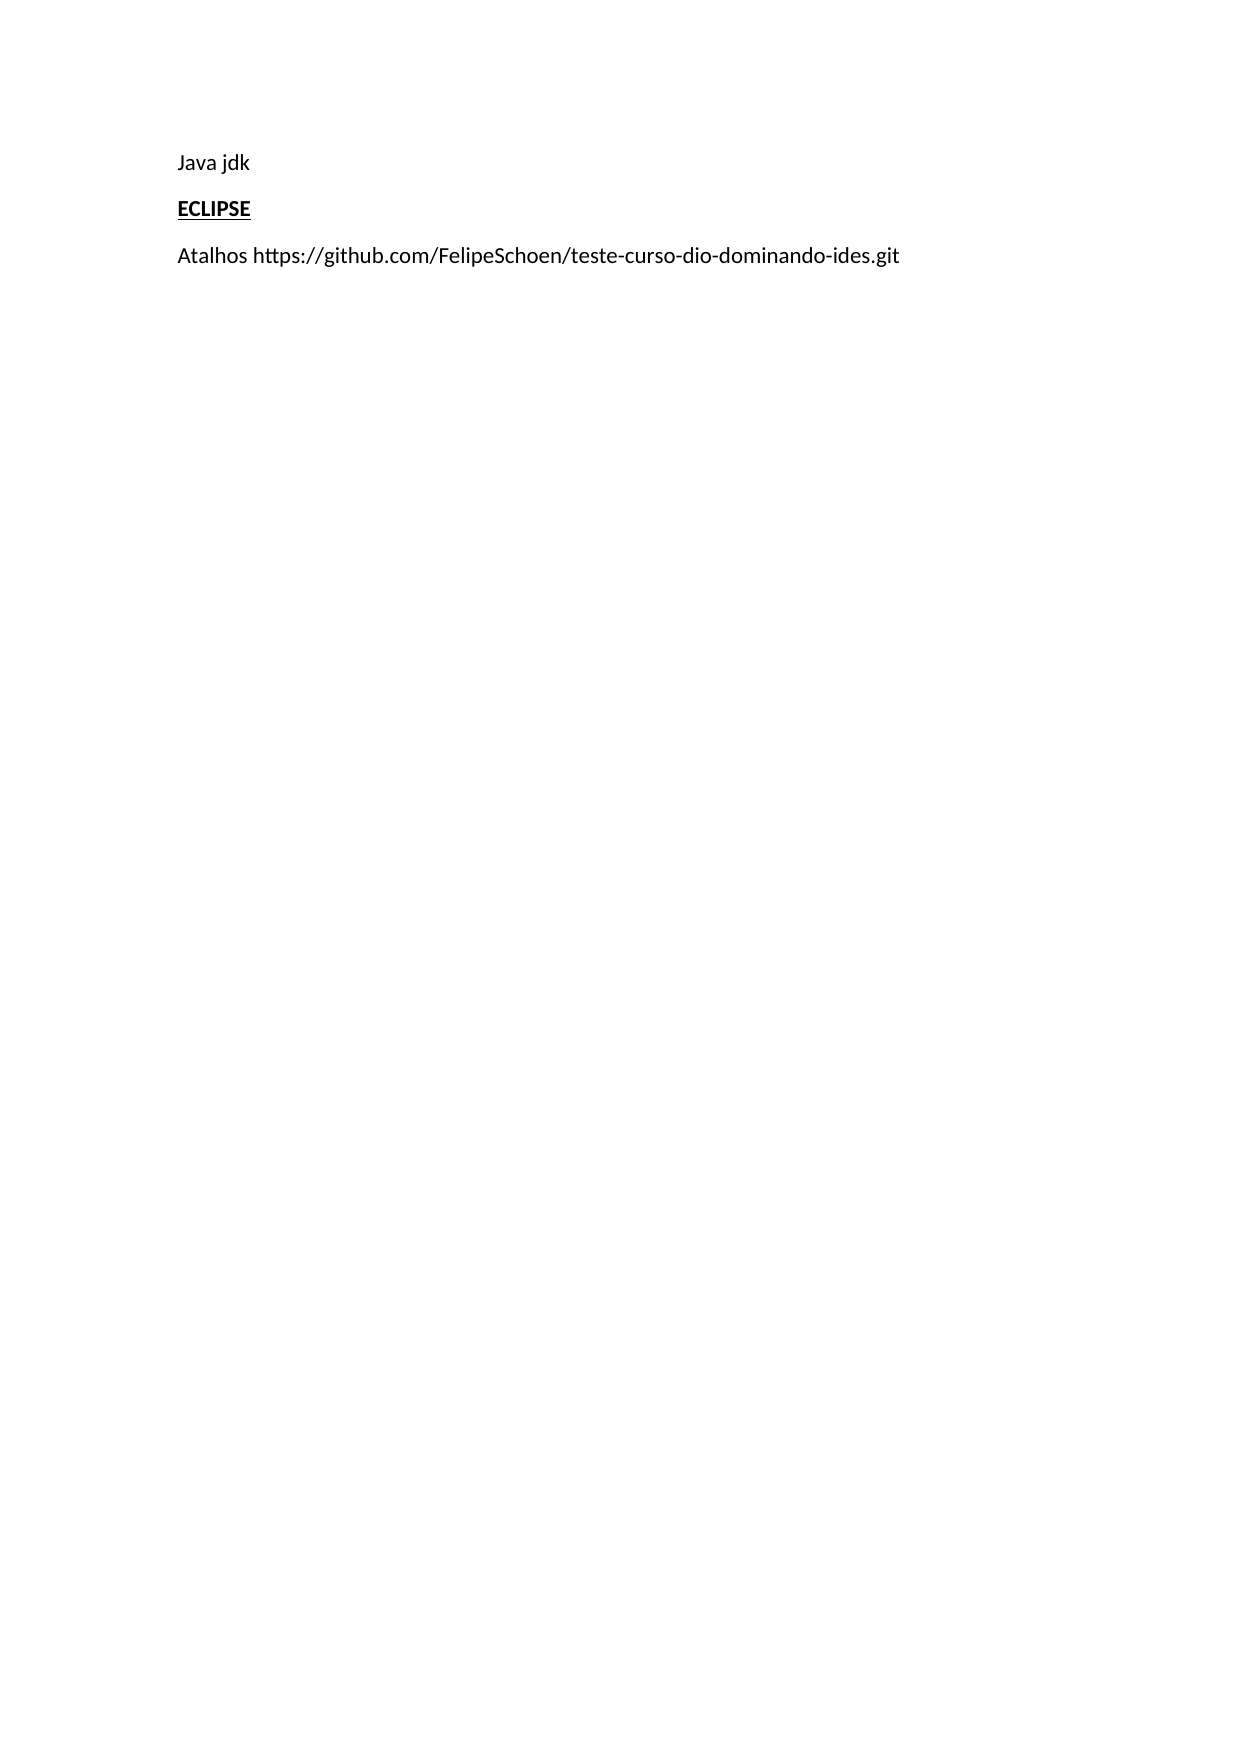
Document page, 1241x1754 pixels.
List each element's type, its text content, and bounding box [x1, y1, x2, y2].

text Java jdk [177, 148, 1063, 176]
text Atalhos https://github.com/FelipeSchoen/teste-curso-dio-dominando-ides.git [177, 241, 1063, 269]
text ECLIPSE [177, 194, 1063, 222]
